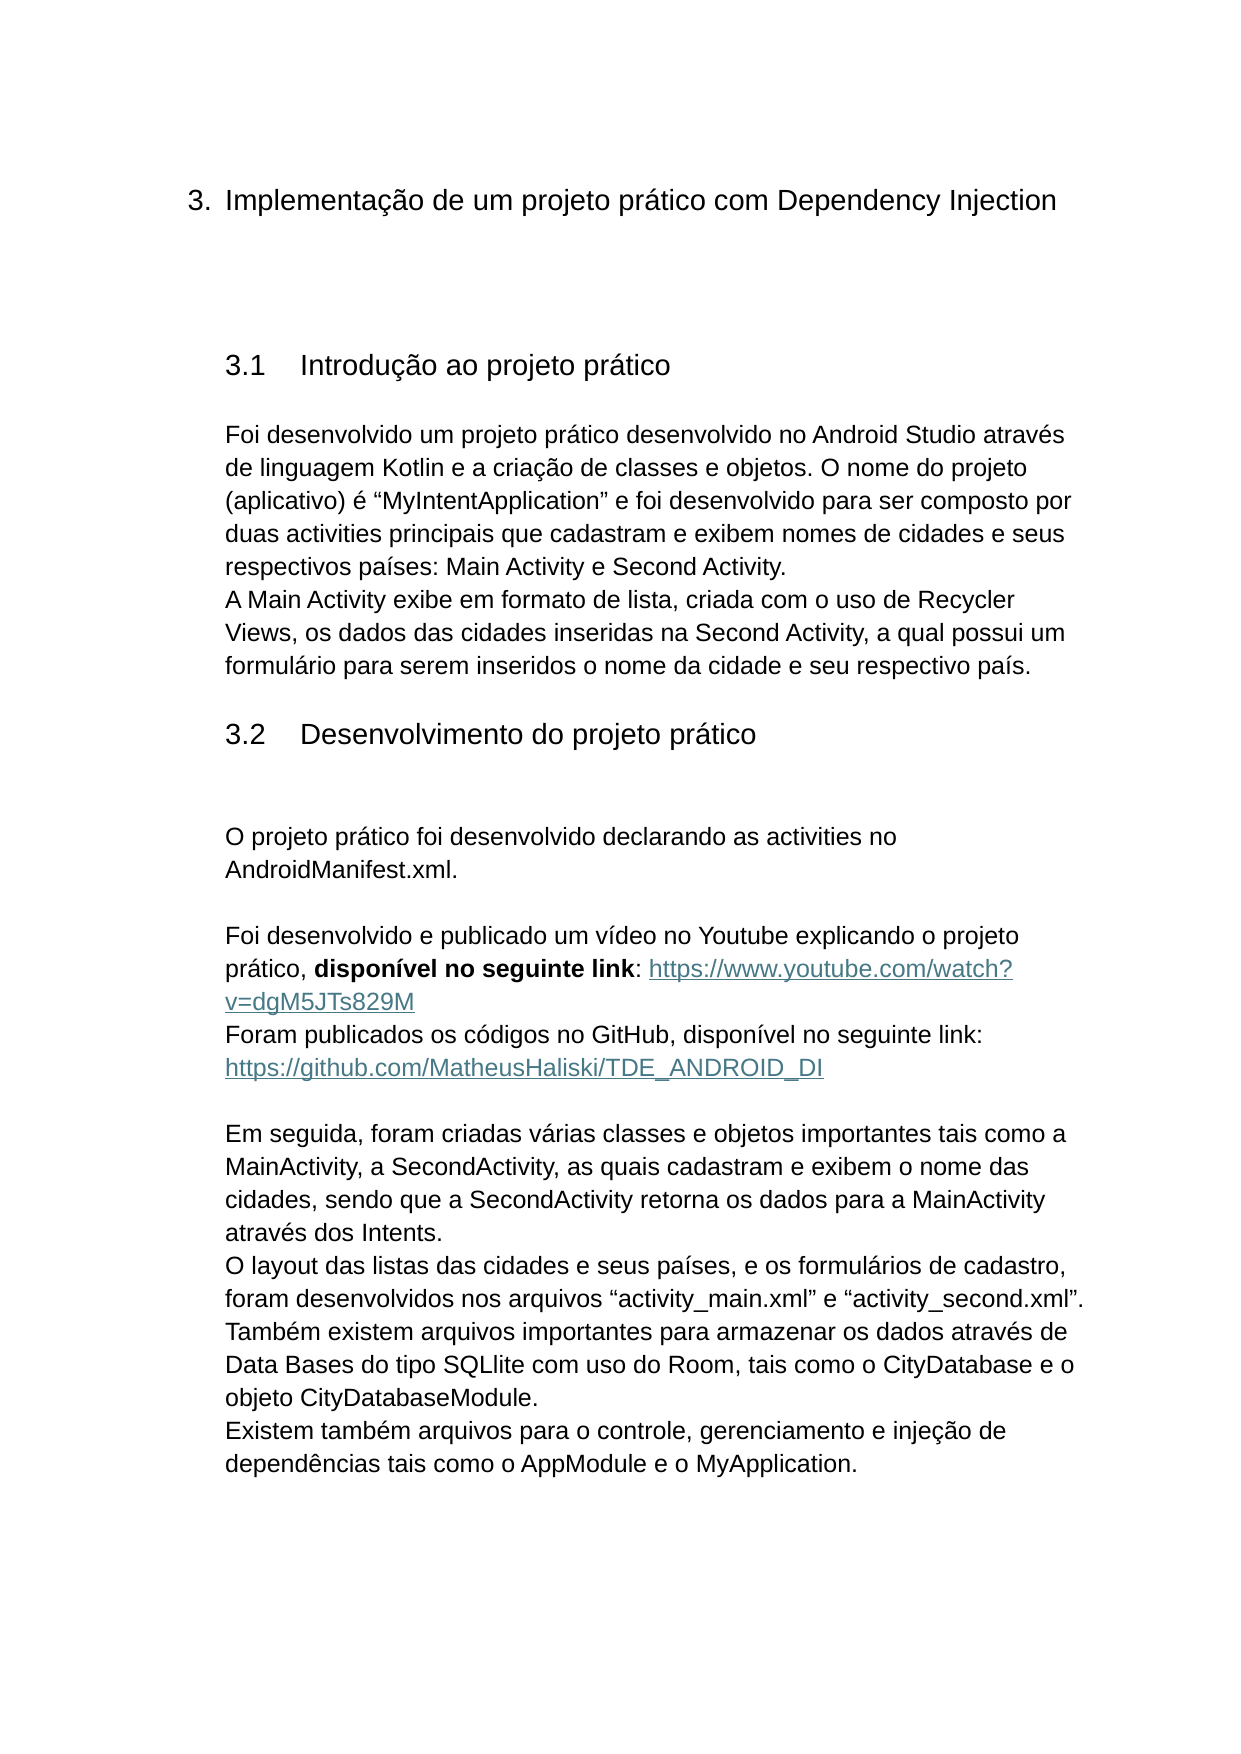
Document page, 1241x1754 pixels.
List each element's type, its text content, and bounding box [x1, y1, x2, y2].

list Introdução ao projeto prático [225, 348, 1090, 382]
list O layout das listas das cidades e seus países, e os formulários de cadastro, foram desenvolvidos nos arquivos “activity_main.xml” e “activity_second.xml”. [225, 1251, 1090, 1313]
list Foi desenvolvido um projeto prático desenvolvido no Android Studio através de linguagem Kotlin e a criação de classes e objetos. O nome do projeto (aplicativo) é “MyIntentApplication” e foi desenvolvido para ser composto por duas activities principais que cadastram e exibem nomes de cidades e seus respectivos países: Main Activity e Second Activity. [225, 420, 1090, 581]
list O projeto prático foi desenvolvido declarando as activities no AndroidManifest.xml. [225, 822, 1090, 883]
list Existem também arquivos para o controle, gerenciamento e injeção de dependências tais como o AppModule e o MyApplication. [225, 1416, 1090, 1478]
list A Main Activity exibe em formato de lista, criada com o uso de Recycler Views, os dados das cidades inseridas na Second Activity, a qual possui um formulário para serem inseridos o nome da cidade e seu respectivo país. [225, 585, 1090, 680]
list Foram publicados os códigos no GitHub, disponível no seguinte link: [225, 1020, 1090, 1048]
list Desenvolvimento do projeto prático [225, 717, 1090, 751]
list Em seguida, foram criadas várias classes e objetos importantes tais como a MainActivity, a SecondActivity, as quais cadastram e exibem o nome das cidades, sendo que a SecondActivity retorna os dados para a MainActivity através dos Intents. [225, 1119, 1090, 1247]
list Implementação de um projeto prático com Dependency Injection [187, 183, 1090, 217]
list Também existem arquivos importantes para armazenar os dados através de Data Bases do tipo SQLlite com uso do Room, tais como o CityDatabase e o objeto CityDatabaseModule. [225, 1317, 1090, 1412]
list https://github.com/MatheusHaliski/TDE_ANDROID_DI [225, 1053, 1090, 1081]
list Foi desenvolvido e publicado um vídeo no Youtube explicando o projeto prático, disponível no seguinte link: https://www.youtube.com/watch?v=dgM5JTs829M [225, 888, 1090, 1015]
